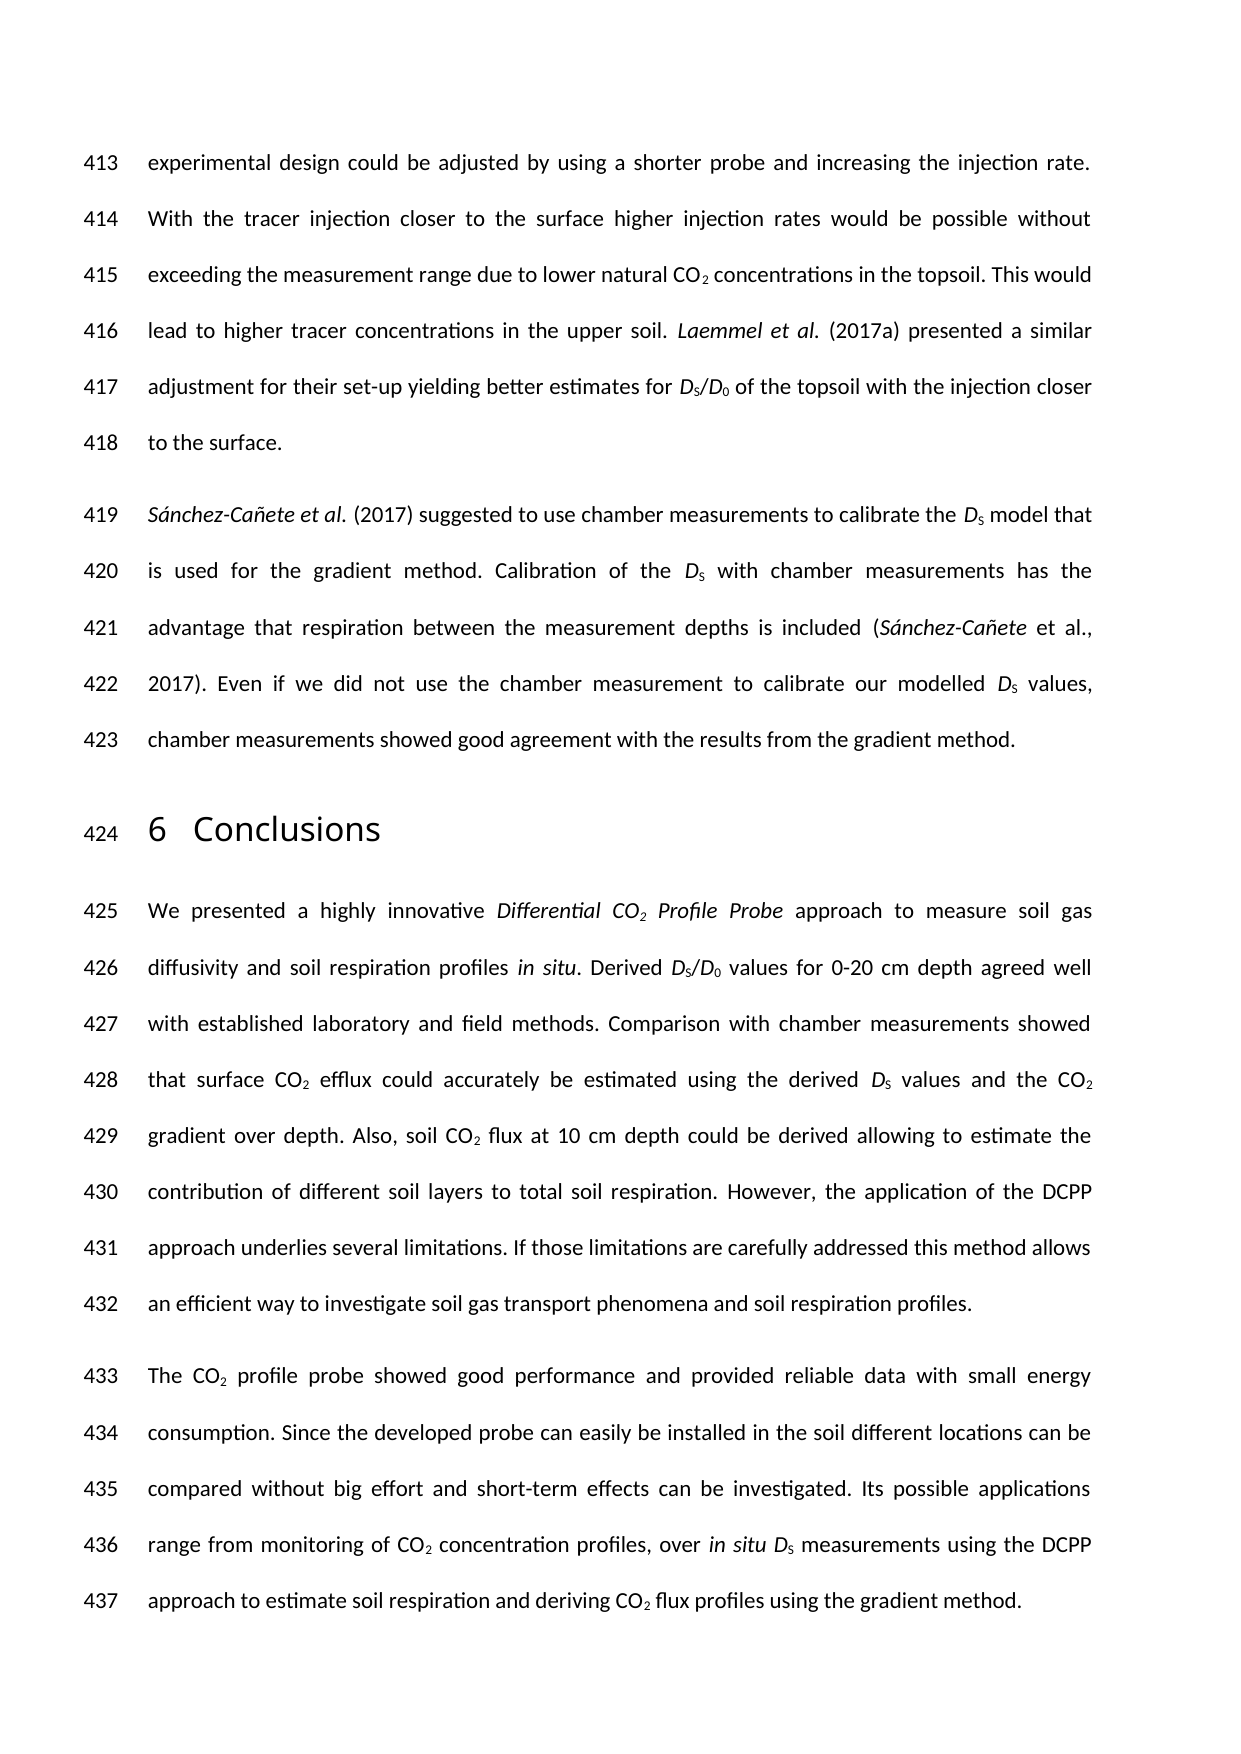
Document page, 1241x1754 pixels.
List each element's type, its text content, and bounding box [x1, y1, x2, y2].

subtitle Conclusions [148, 806, 1093, 851]
text The CO2 profile probe showed good performance and provided reliable data with small energy consumption. Since the developed probe can easily be installed in the soil different locations can be compared without big effort and short-term effects can be investigated. Its possible applications range from monitoring of CO2 concentration profiles, over in situ DS measurements using the DCPP approach to estimate soil respiration and deriving CO2 flux profiles using the gradient method. [148, 1362, 1093, 1614]
text We presented a highly innovative Differential CO2 Profile Probe approach to measure soil gas diffusivity and soil respiration profiles in situ. Derived DS/D0 values for 0-20 cm depth agreed well with established laboratory and field methods. Comparison with chamber measurements showed that surface CO2 efflux could accurately be estimated using the derived DS values and the CO2 gradient over depth. Also, soil CO2 flux at 10 cm depth could be derived allowing to estimate the contribution of different soil layers to total soil respiration. However, the application of the DCPP approach underlies several limitations. If those limitations are carefully addressed this method allows an efficient way to investigate soil gas transport phenomena and soil respiration profiles. [148, 897, 1093, 1317]
text Sánchez-Cañete et al. (2017) suggested to use chamber measurements to calibrate the DS model that is used for the gradient method. Calibration of the DS with chamber measurements has the advantage that respiration between the measurement depths is included (Sánchez-Cañete et al., 2017). Even if we did not use the chamber measurement to calibrate our modelled DS values, chamber measurements showed good agreement with the results from the gradient method. [148, 501, 1093, 753]
